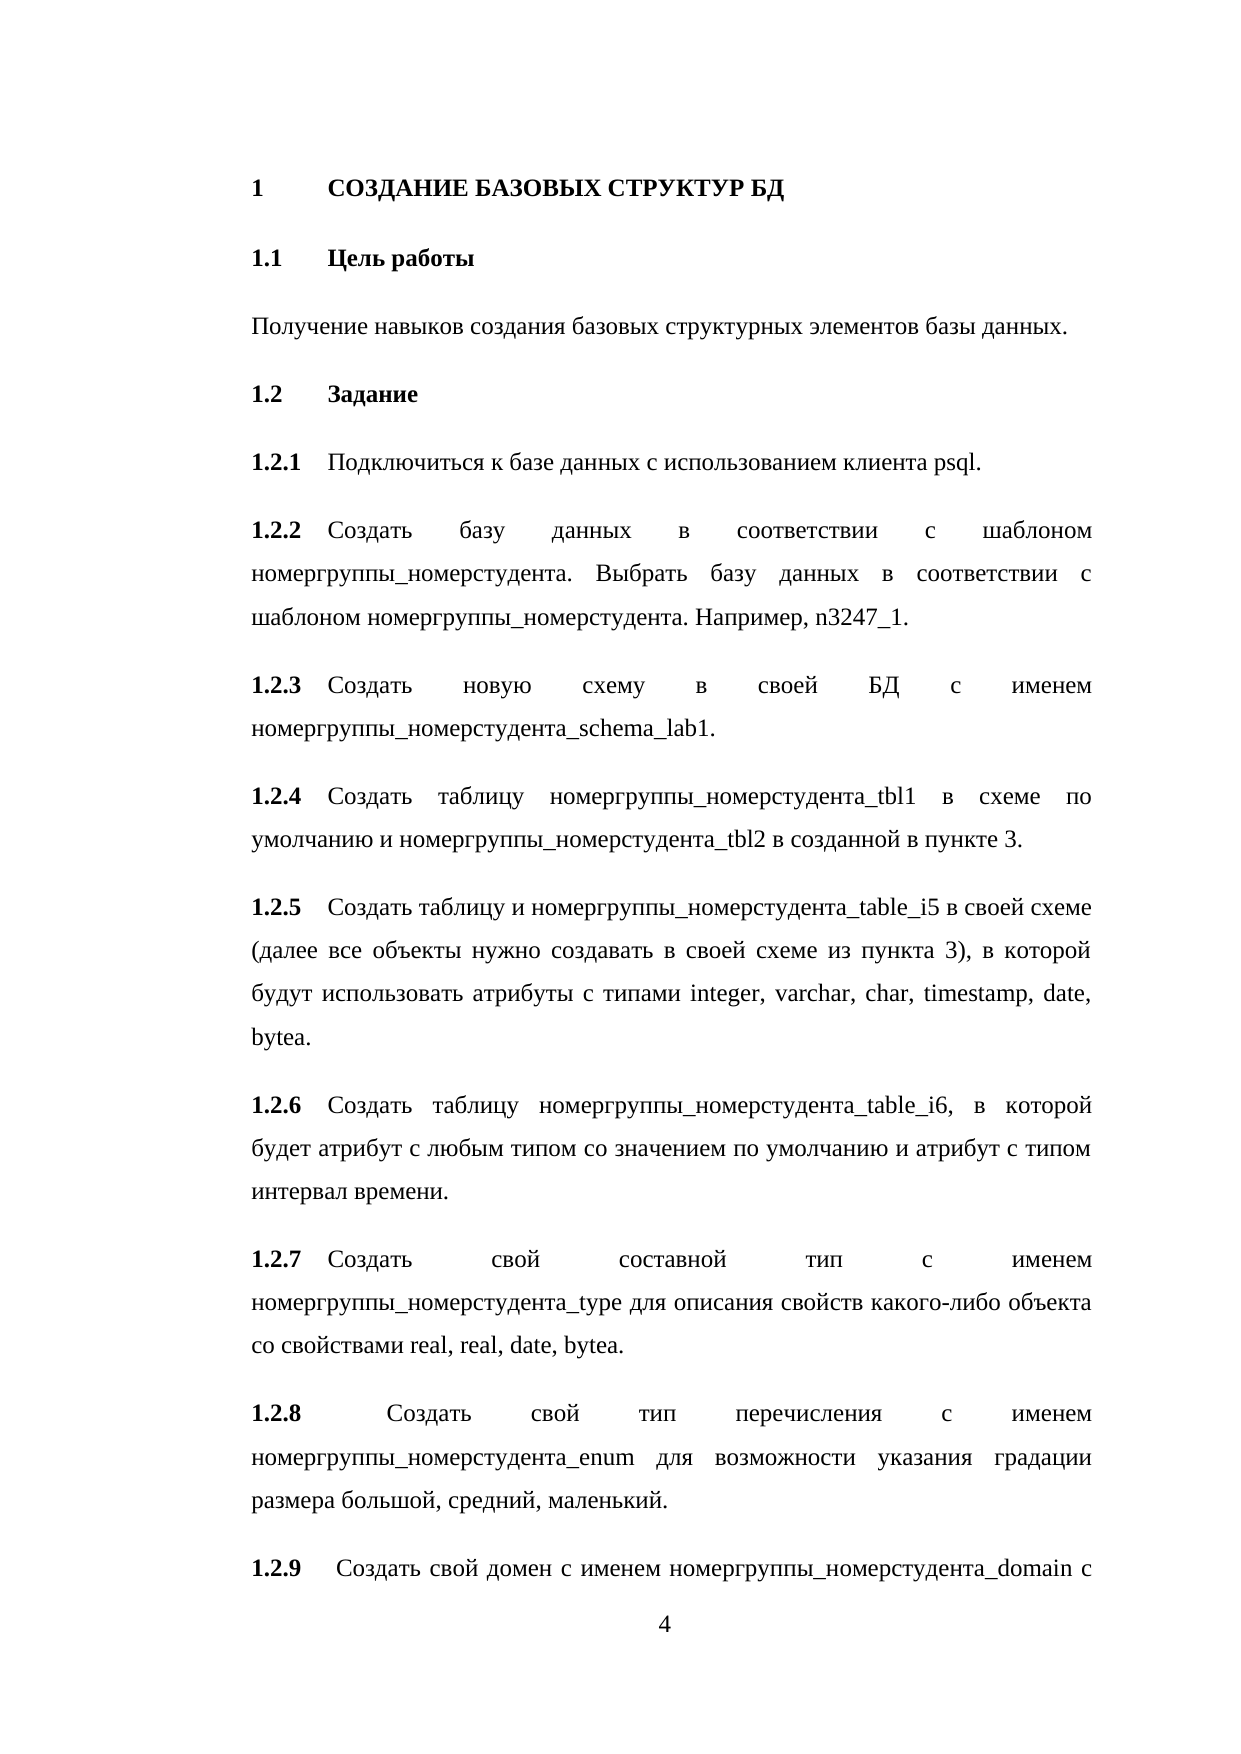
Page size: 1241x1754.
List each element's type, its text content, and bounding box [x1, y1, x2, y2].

subtitle Задание [251, 379, 1093, 408]
subtitle Создание базовых структур БД [251, 173, 1093, 201]
subtitle Создать новую схему в своей БД с именем номергруппы_номерстудента_schema_lab1. [251, 670, 1093, 742]
subtitle Создать свой составной тип с именем номергруппы_номерстудента_type для описания свойств какого-либо объекта со свойствами real, real, date, bytea. [251, 1244, 1093, 1359]
subtitle Создать свой тип перечисления с именем номергруппы_номерстудента_enum для возможности указания градации размера большой, средний, маленький. [251, 1398, 1093, 1513]
subtitle Подключиться к базе данных с использованием клиента psql. [251, 447, 1093, 476]
subtitle Создать таблицу номергруппы_номерстудента_table_i6, в которой будет атрибут с любым типом со значением по умолчанию и атрибут с типом интервал времени. [251, 1090, 1093, 1205]
subtitle Создать таблицу номергруппы_номерстудента_tbl1 в схеме по умолчанию и номергруппы_номерстудента_tbl2 в созданной в пункте 3. [251, 781, 1093, 853]
subtitle Создать таблицу и номергруппы_номерстудента_table_i5 в своей схеме (далее все объекты нужно создавать в своей схеме из пункта 3), в которой будут использовать атрибуты с типами integer, varchar, char, timestamp, date, bytea. [251, 892, 1093, 1050]
text Получение навыков создания базовых структурных элементов базы данных. [177, 311, 1152, 340]
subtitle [251, 1553, 1093, 1582]
subtitle Цель работы [251, 243, 1093, 272]
subtitle Создать базу данных в соответствии с шаблоном номергруппы_номерстудента. Выбрать базу данных в соответствии с шаблоном номергруппы_номерстудента. Например, n3247_1. [251, 515, 1093, 630]
